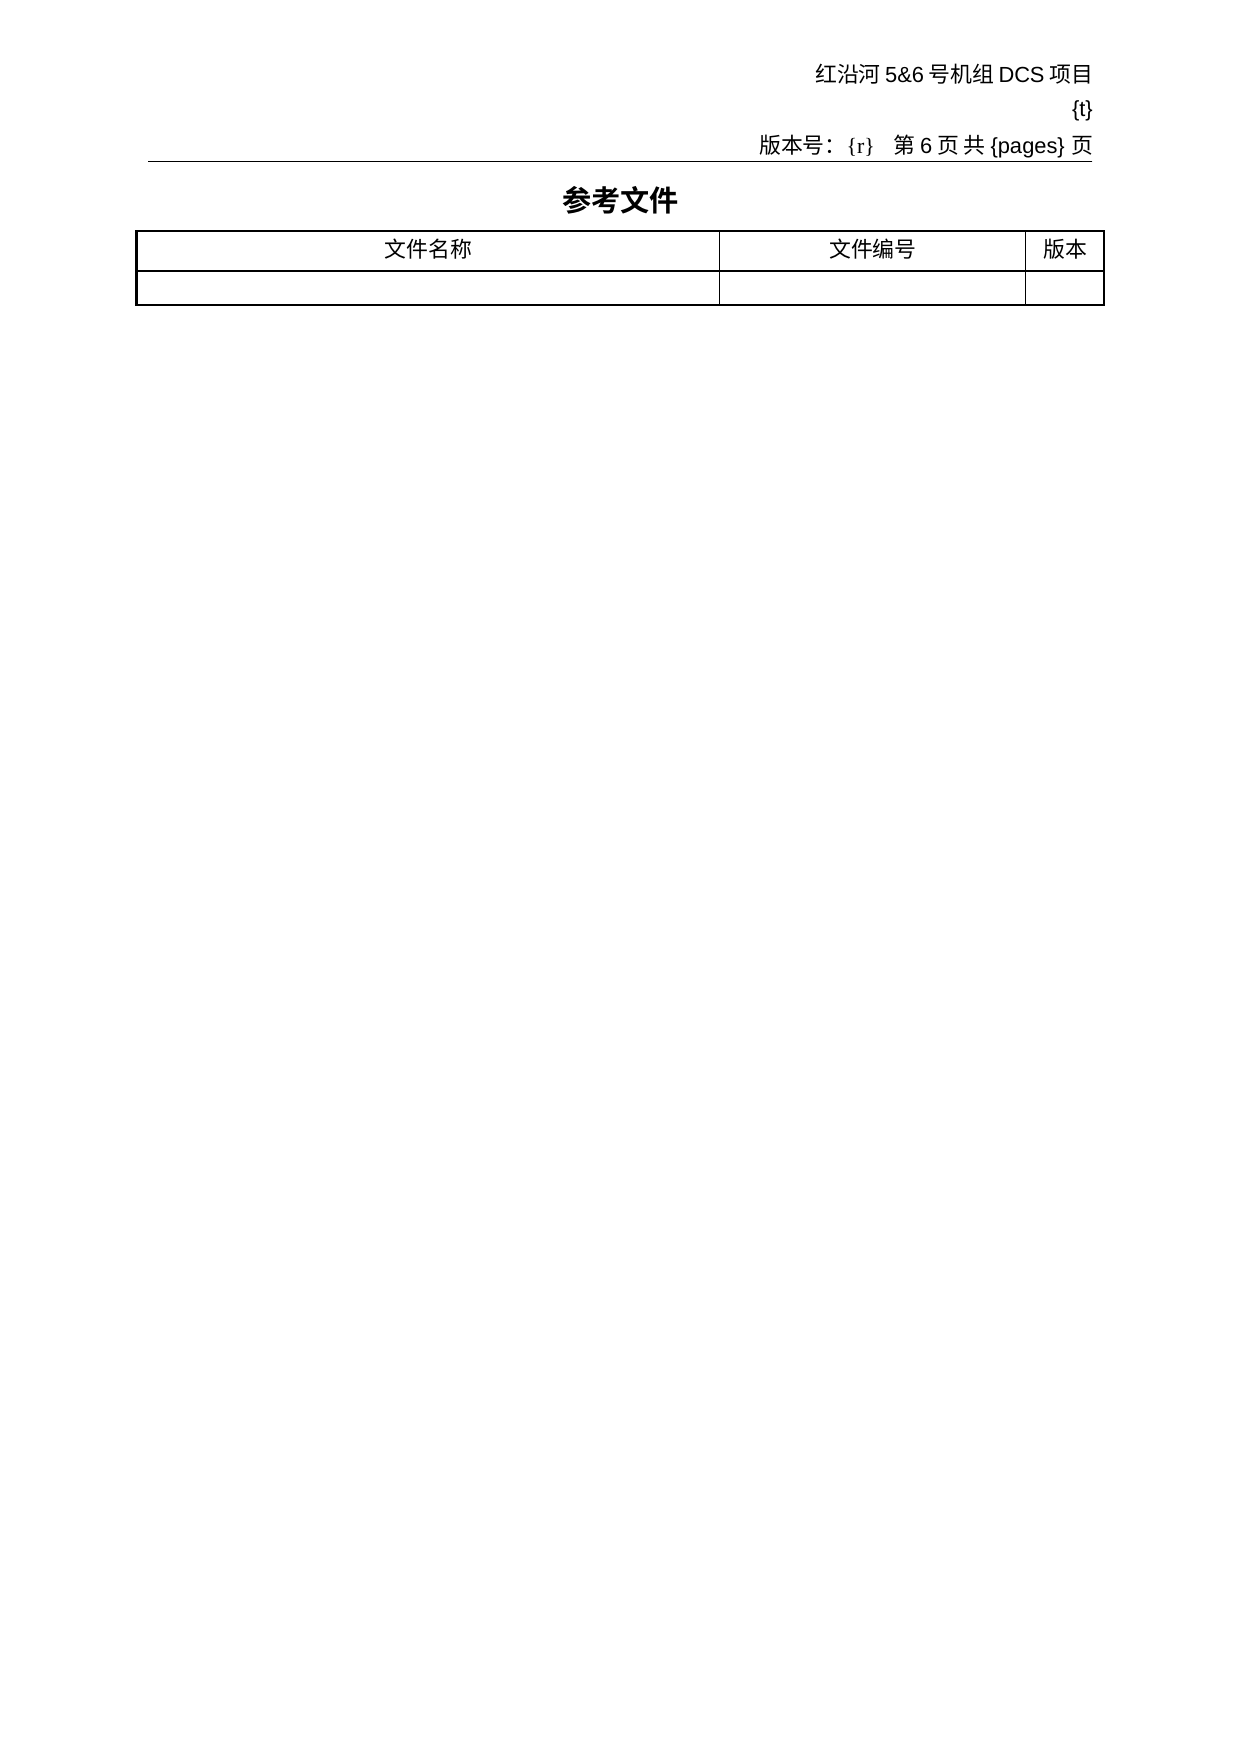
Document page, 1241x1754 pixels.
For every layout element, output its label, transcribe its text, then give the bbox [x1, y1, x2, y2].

table_cell [1026, 272, 1103, 303]
text 参考文件 [148, 177, 1092, 219]
table_header 文件编号 [720, 232, 1025, 270]
table_cell [720, 272, 1025, 303]
table_header 版本 [1026, 232, 1103, 270]
table_header 文件名称 [138, 232, 719, 270]
table_cell [138, 272, 719, 303]
